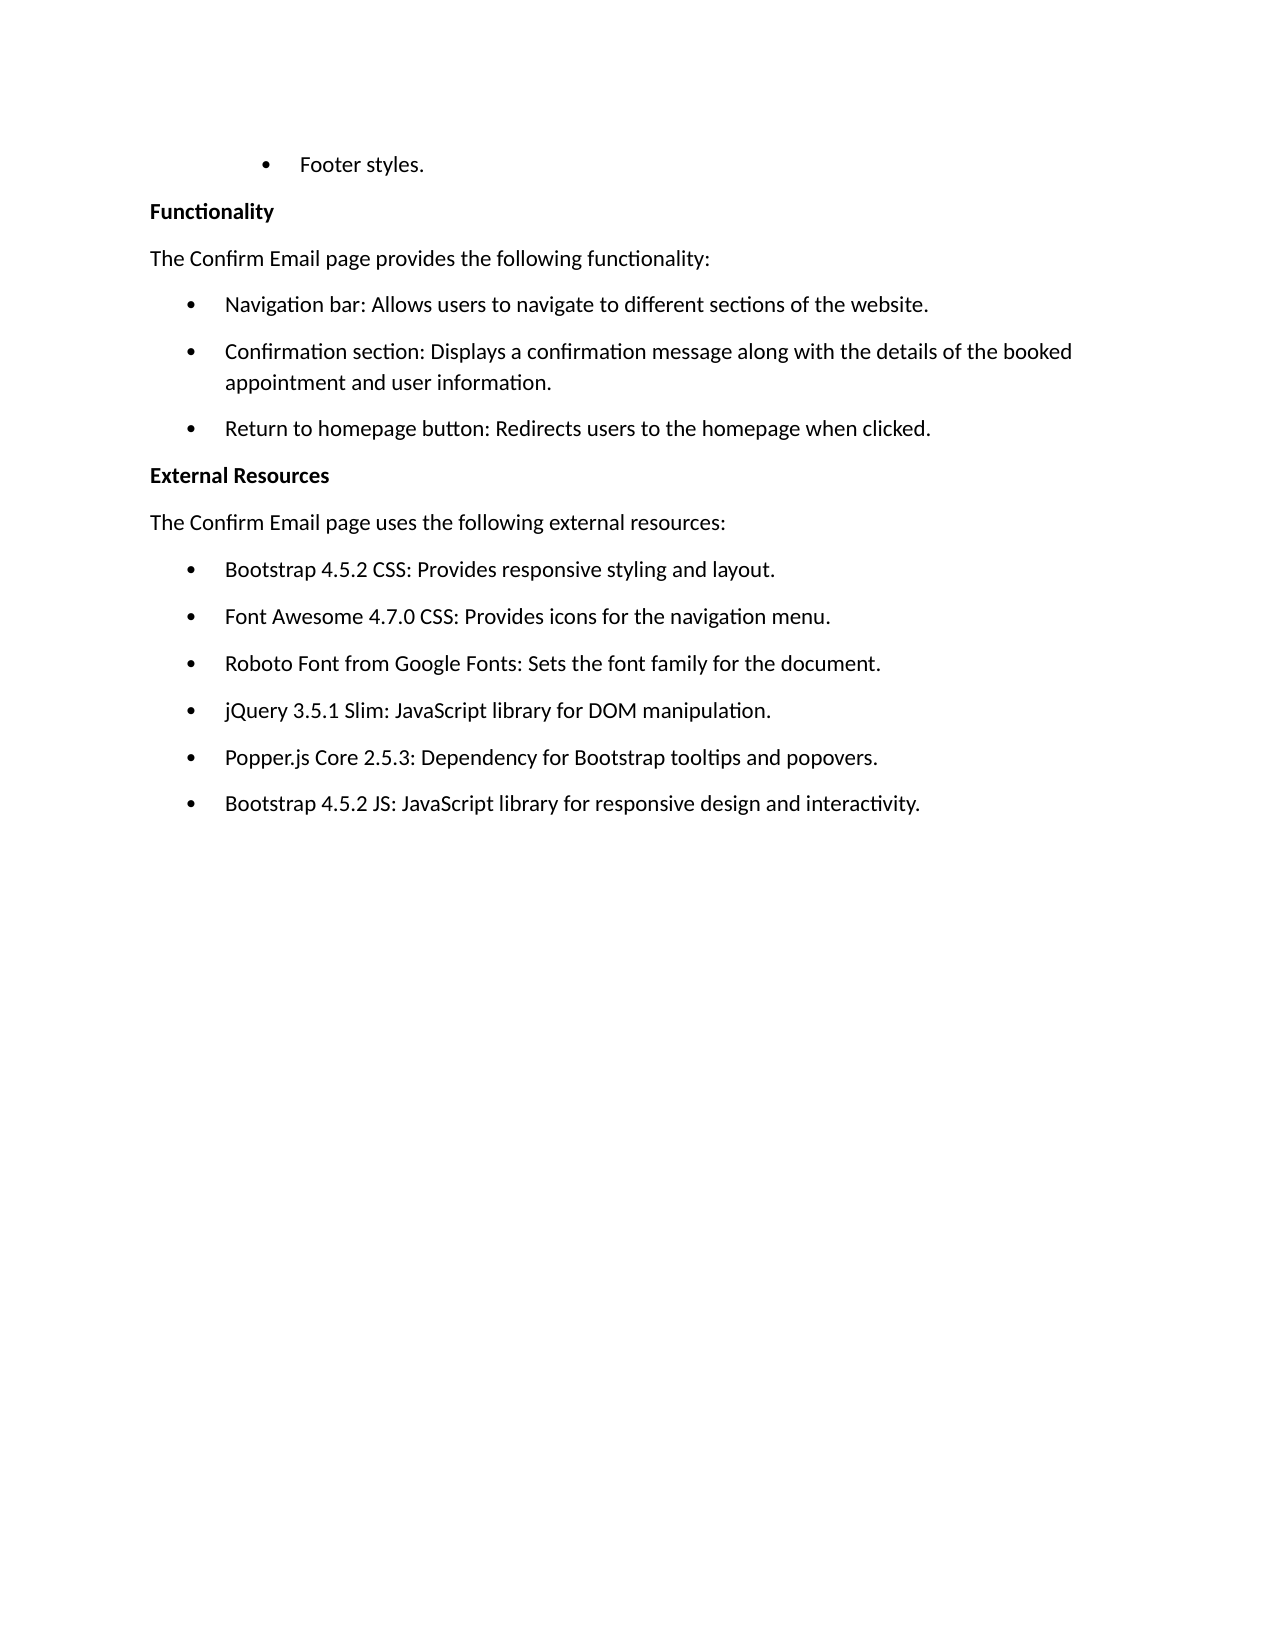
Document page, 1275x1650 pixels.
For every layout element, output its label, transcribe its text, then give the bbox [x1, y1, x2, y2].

list Footer styles. [262, 150, 1125, 178]
text The Confirm Email page uses the following external resources: [150, 508, 1125, 536]
list Roboto Font from Google Fonts: Sets the font family for the document. [187, 649, 1125, 677]
list Return to homepage button: Redirects users to the homepage when clicked. [187, 414, 1125, 443]
text External Resources [150, 461, 1125, 489]
text The Confirm Email page provides the following functionality: [150, 244, 1125, 272]
list jQuery 3.5.1 Slim: JavaScript library for DOM manipulation. [187, 696, 1125, 724]
text Functionality [150, 197, 1125, 225]
list Bootstrap 4.5.2 JS: JavaScript library for responsive design and interactivity. [187, 789, 1125, 818]
list Navigation bar: Allows users to navigate to different sections of the website. [187, 291, 1125, 319]
list Popper.js Core 2.5.3: Dependency for Bootstrap tooltips and popovers. [187, 743, 1125, 771]
list Bootstrap 4.5.2 CSS: Provides responsive styling and layout. [187, 555, 1125, 583]
list Font Awesome 4.7.0 CSS: Provides icons for the navigation menu. [187, 602, 1125, 630]
list Confirmation section: Displays a confirmation message along with the details of the booked appointment and user information. [187, 337, 1125, 396]
